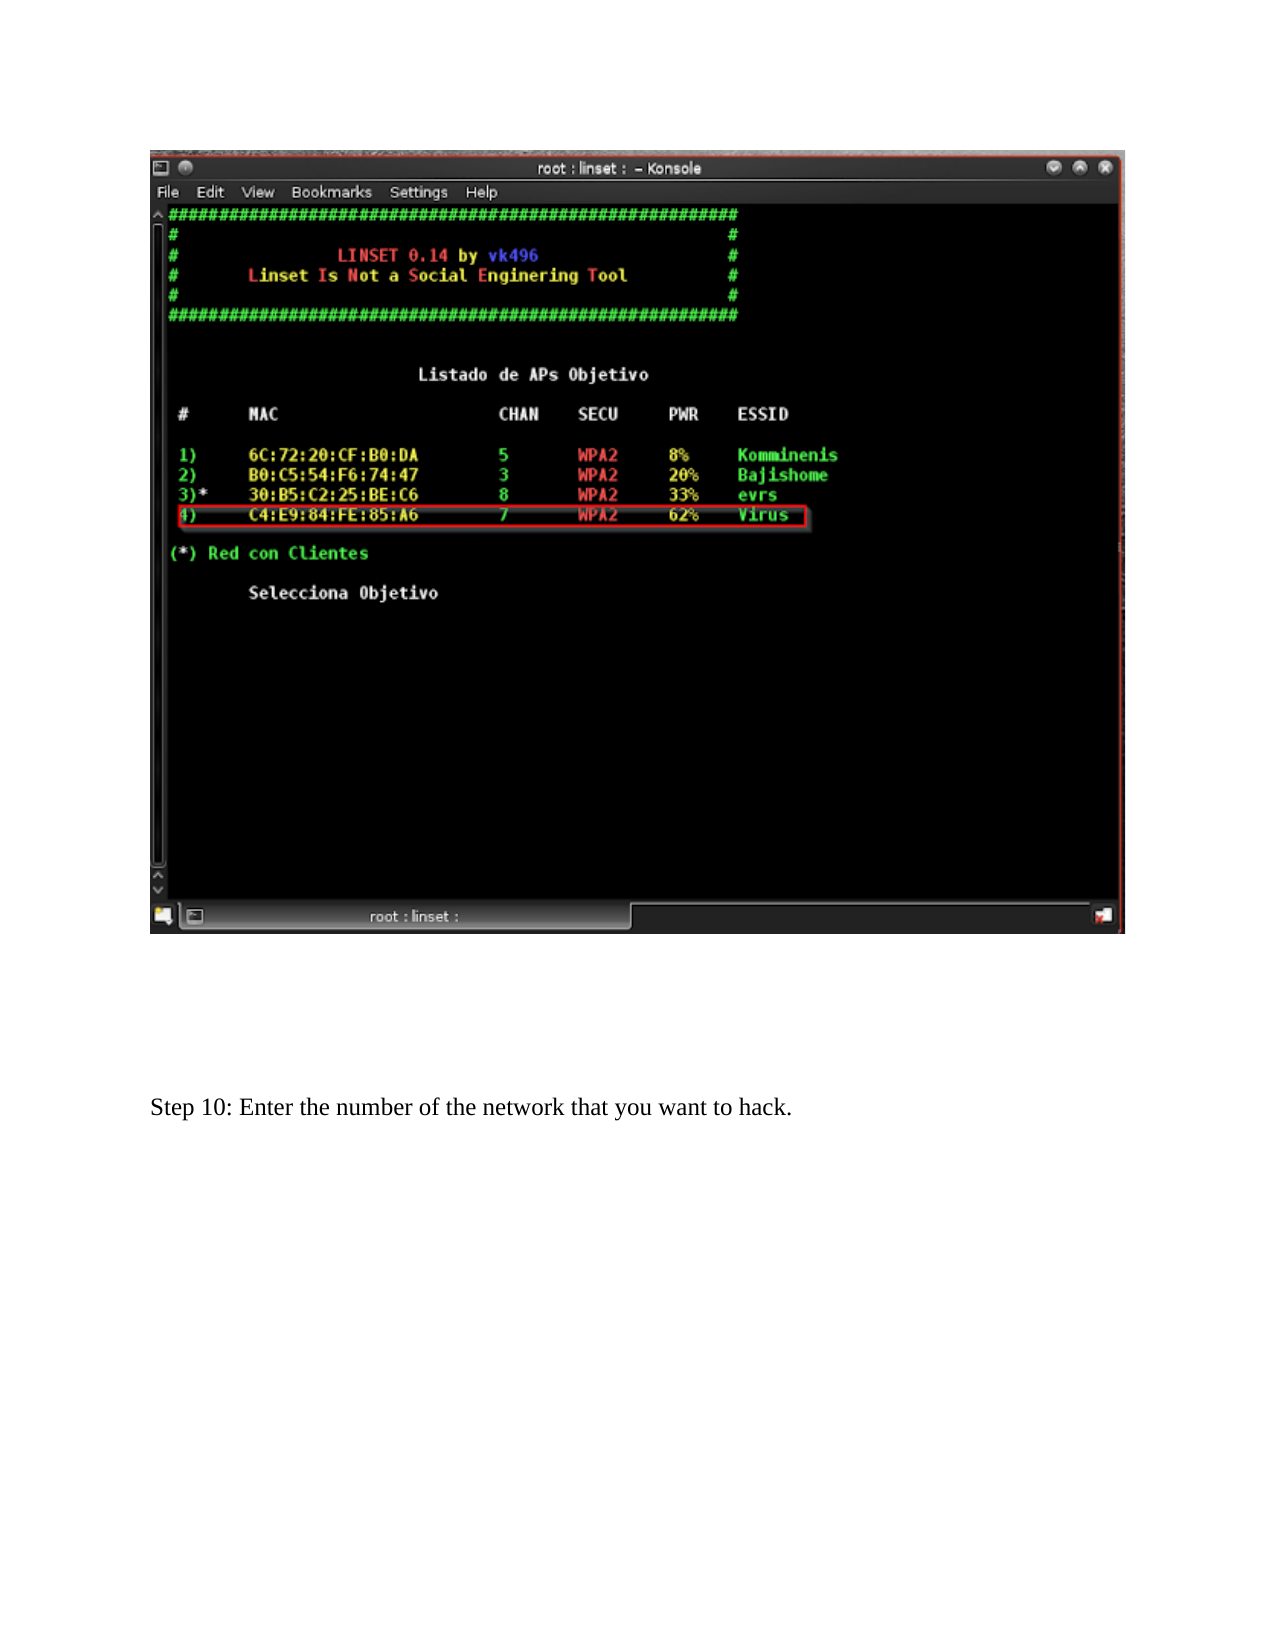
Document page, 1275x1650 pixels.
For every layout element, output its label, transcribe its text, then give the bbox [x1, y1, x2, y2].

picture [150, 150, 1125, 934]
text Step 10: Enter the number of the network that you want to hack. [150, 1084, 1125, 1121]
